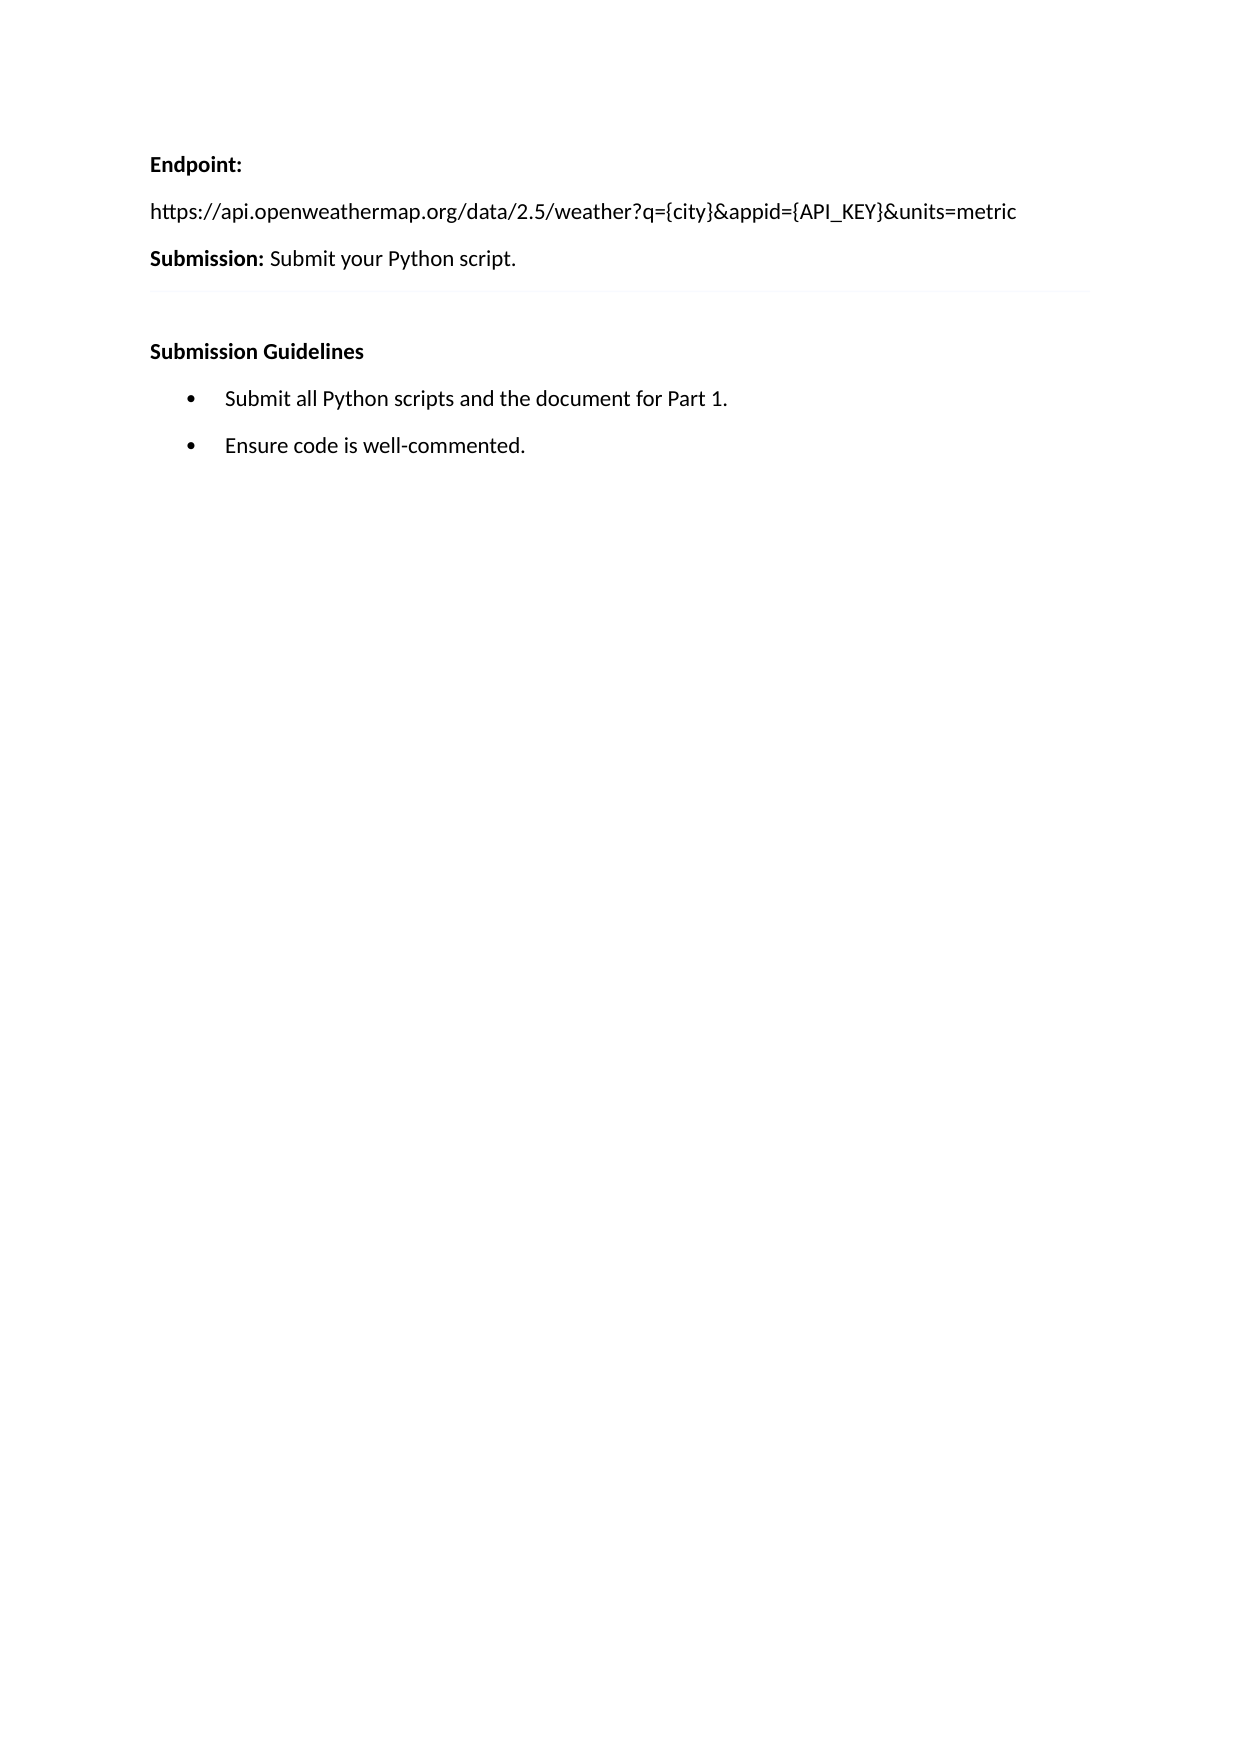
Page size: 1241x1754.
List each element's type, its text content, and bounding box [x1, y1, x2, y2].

text Submission: Submit your Python script. [150, 244, 1090, 272]
list Submit all Python scripts and the document for Part 1. [187, 384, 1090, 412]
text Endpoint: [150, 150, 1090, 178]
text https://api.openweathermap.org/data/2.5/weather?q={city}&appid={API_KEY}&units=metric [150, 197, 1090, 225]
text Submission Guidelines [150, 337, 1090, 366]
list Ensure code is well-commented. [187, 431, 1090, 459]
